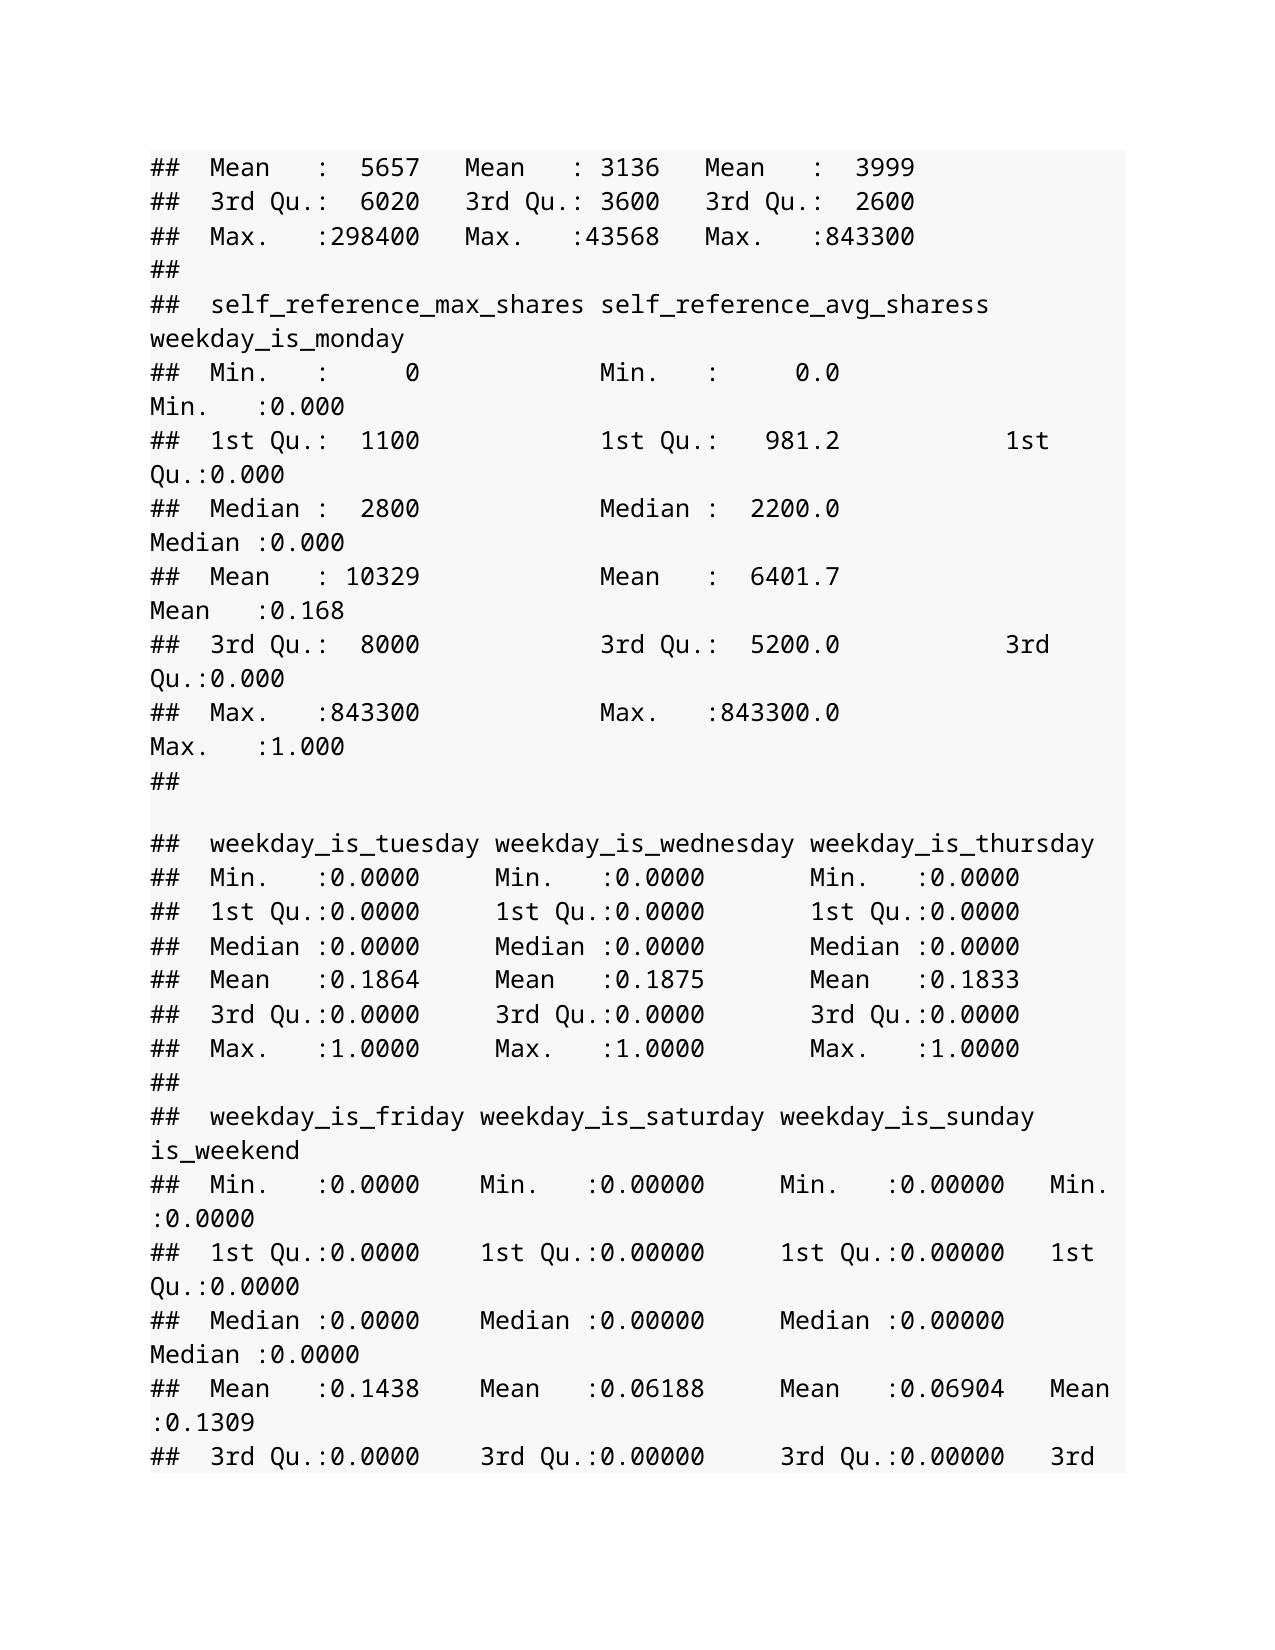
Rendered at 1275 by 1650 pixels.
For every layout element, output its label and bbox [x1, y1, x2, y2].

text [150, 150, 1125, 1473]
